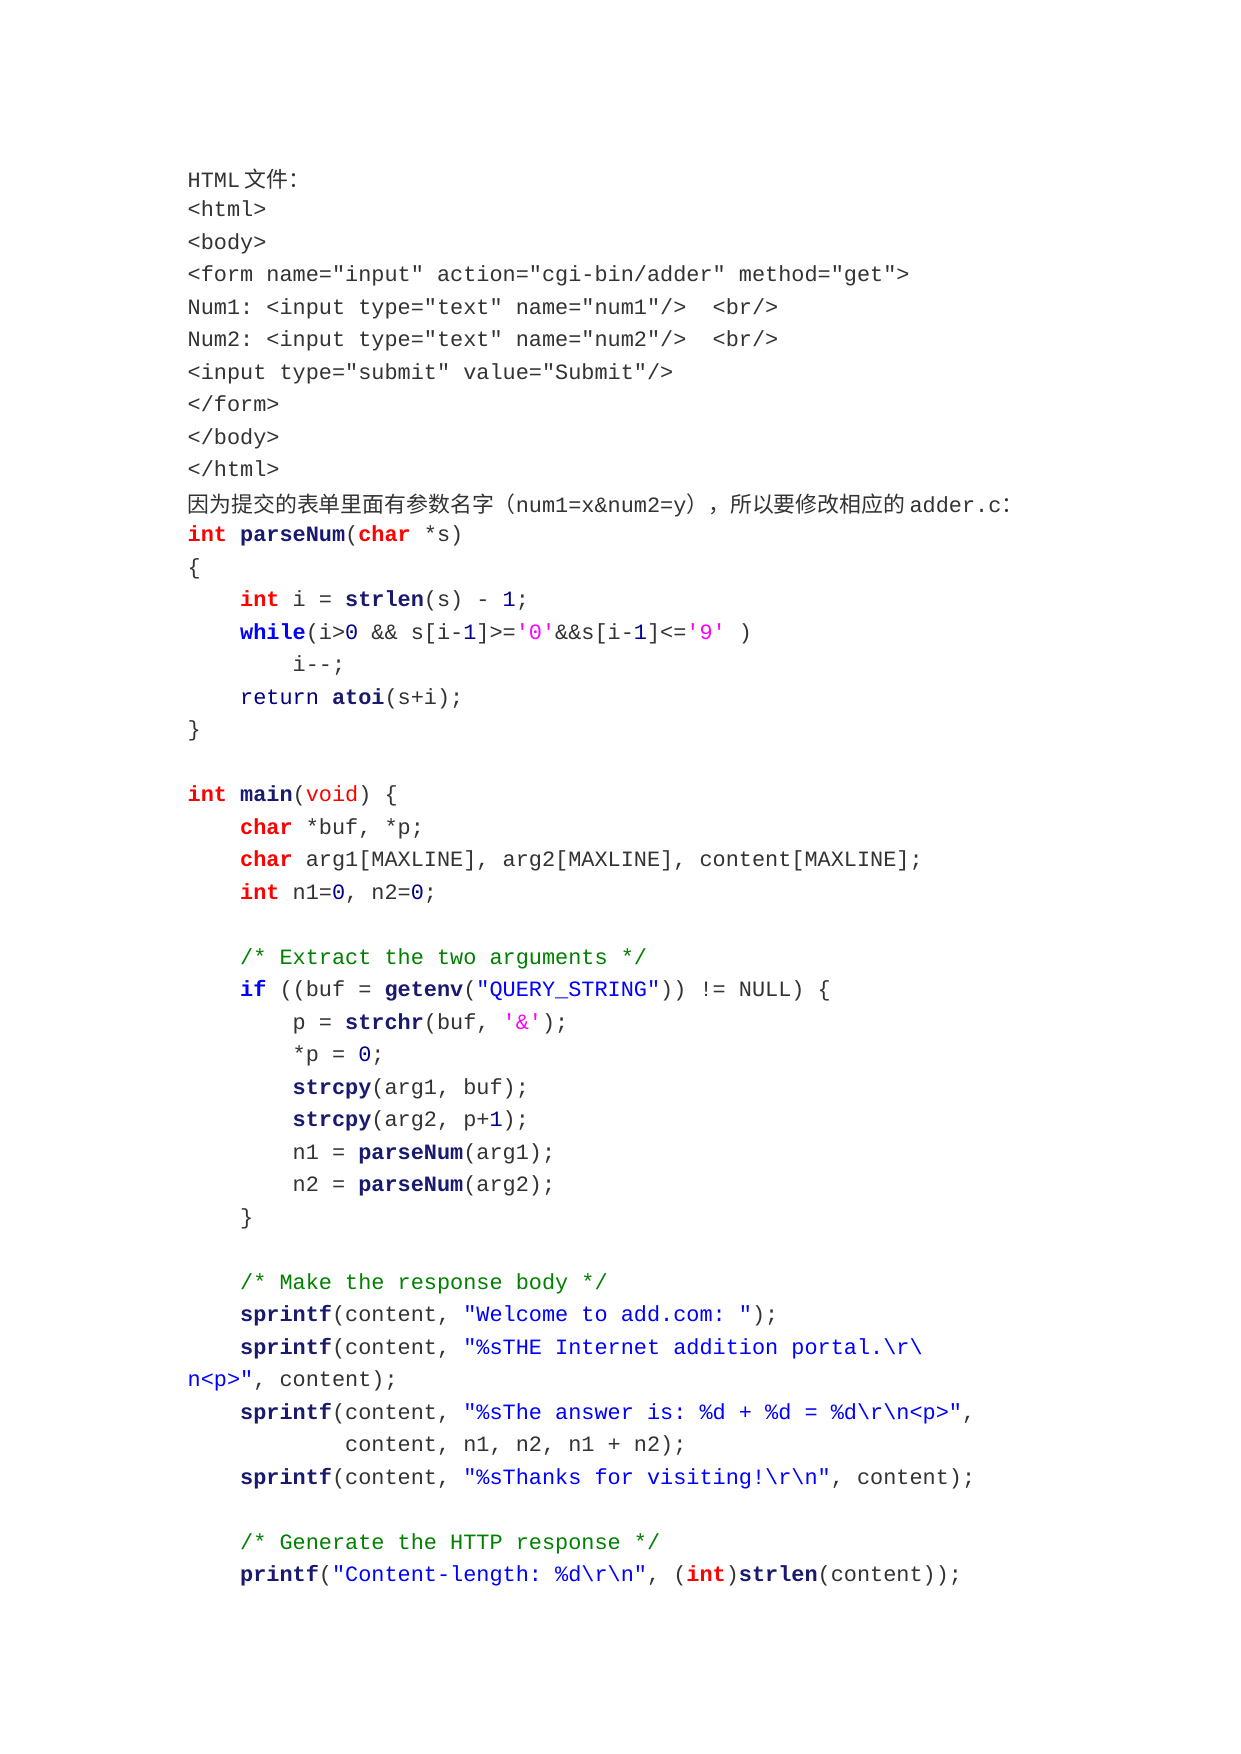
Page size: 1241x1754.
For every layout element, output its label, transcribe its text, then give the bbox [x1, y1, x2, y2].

text </form> [187, 389, 1053, 422]
text </body> [187, 422, 1053, 454]
text <input type="submit" value="Submit"/> [187, 357, 1053, 389]
text 因为提交的表单里面有参数名字（num1=x&num2=y），所以要修改相应的adder.c： [187, 487, 1053, 519]
text <html> [187, 194, 1053, 227]
text Num1: <input type="text" name="num1"/> <br/> [187, 292, 1053, 324]
text <form name="input" action="cgi-bin/adder" method="get"> [187, 259, 1053, 292]
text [187, 519, 1053, 1592]
text HTML文件： [187, 162, 1053, 194]
text </html> [187, 454, 1053, 487]
text Num2: <input type="text" name="num2"/> <br/> [187, 324, 1053, 357]
text <body> [187, 227, 1053, 259]
